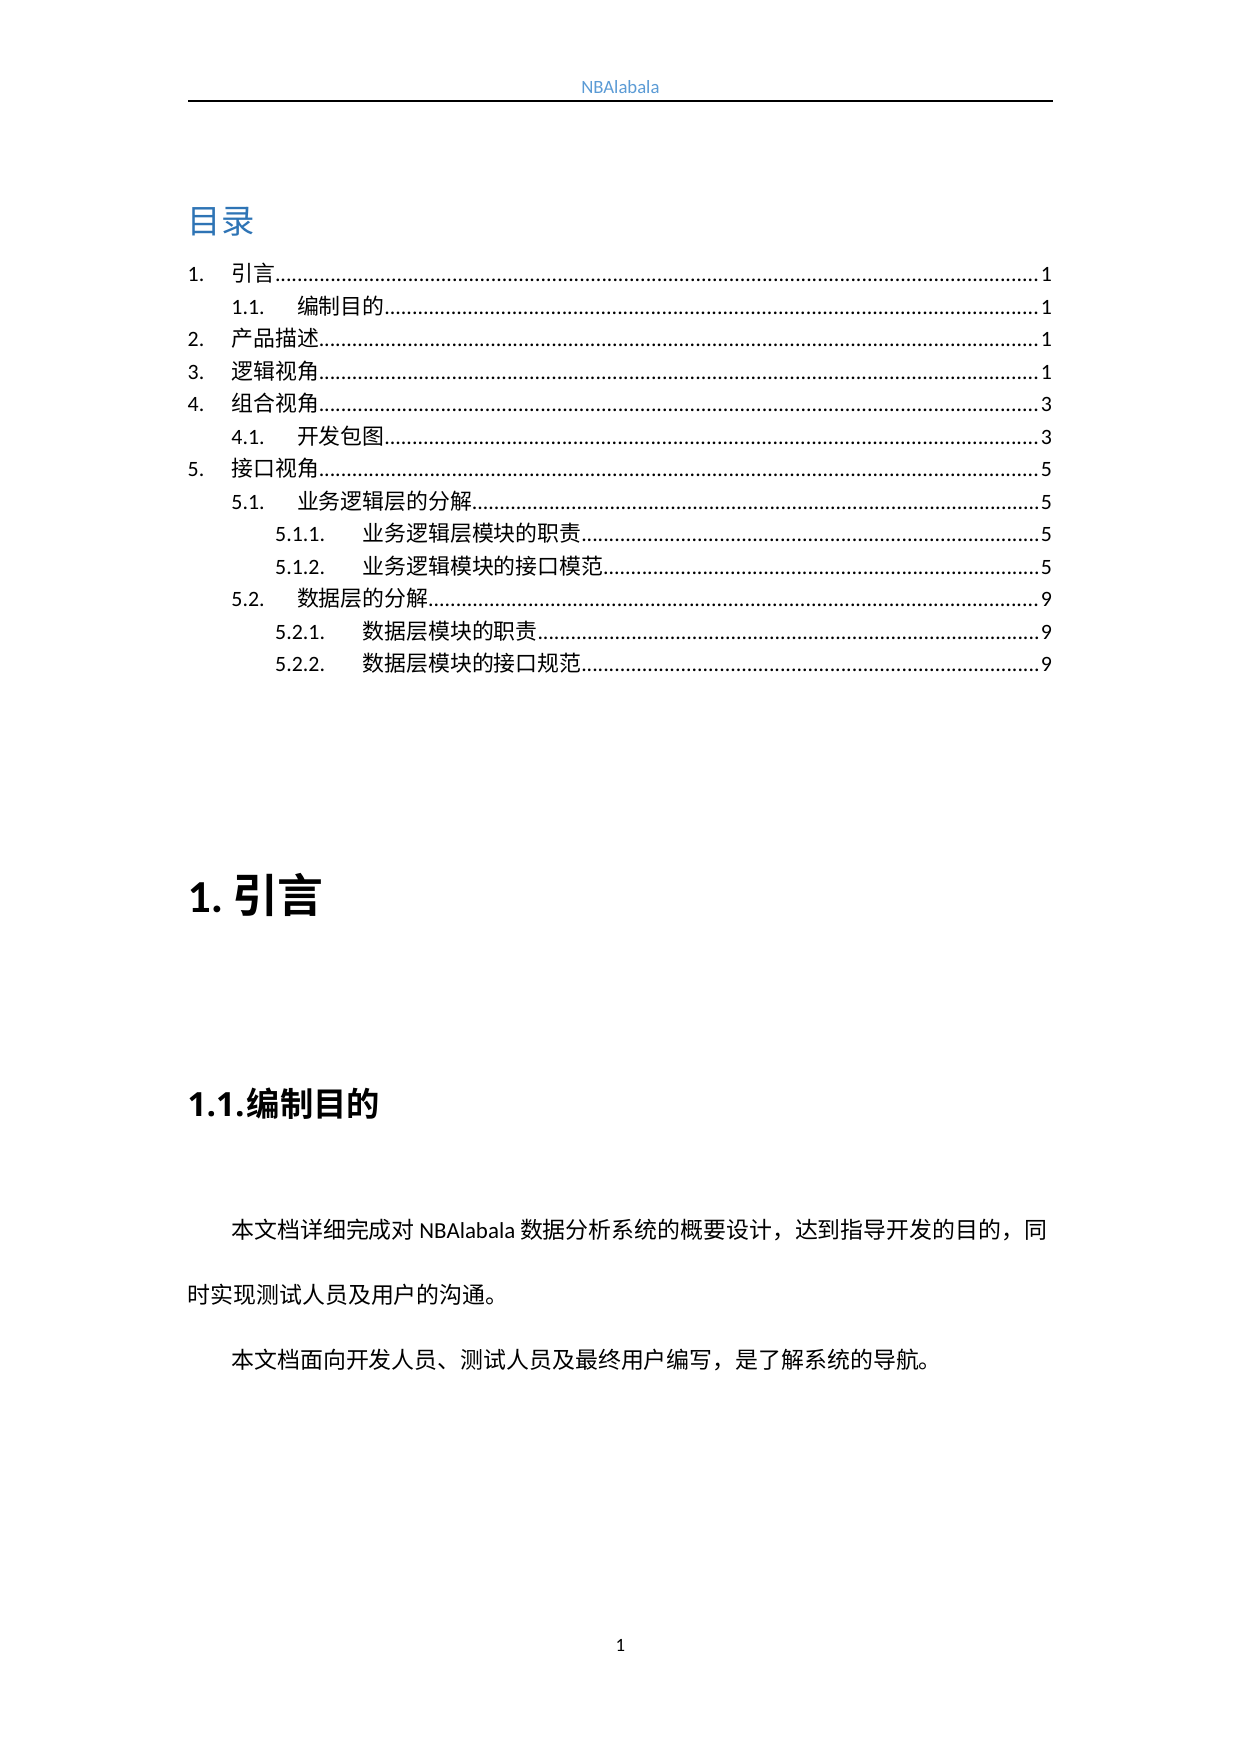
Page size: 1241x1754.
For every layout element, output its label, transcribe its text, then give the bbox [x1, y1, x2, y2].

text 本文档详细完成对NBAlabala数据分析系统的概要设计，达到指导开发的目的，同时实现测试人员及用户的沟通。 [187, 1197, 1053, 1327]
text 本文档面向开发人员、测试人员及最终用户编写，是了解系统的导航。 [187, 1327, 1053, 1392]
